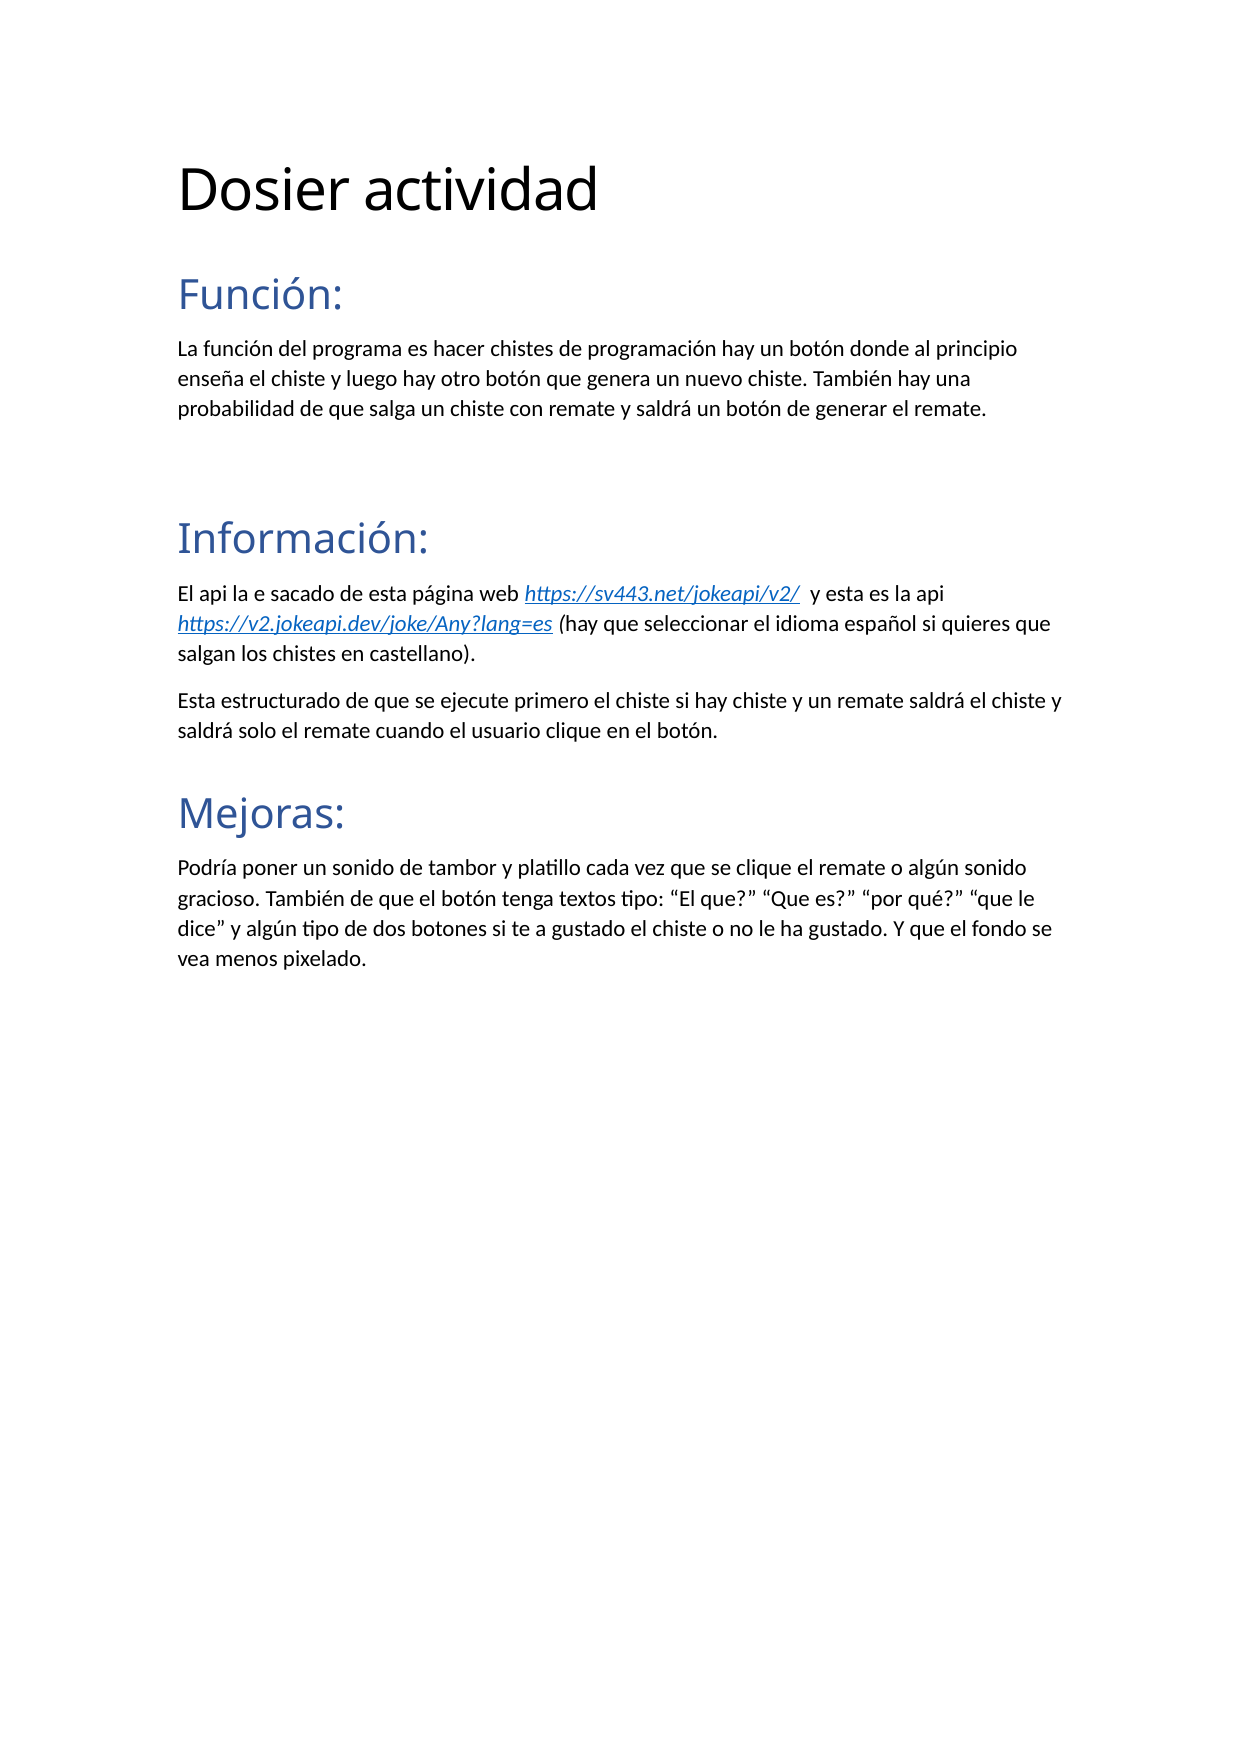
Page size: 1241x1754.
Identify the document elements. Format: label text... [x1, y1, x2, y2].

subtitle Función: [177, 264, 1063, 321]
text El api la e sacado de esta página web https://sv443.net/jokeapi/v2/ y esta es la api https://v2.jokeapi.dev/joke/Any?lang=es (hay que seleccionar el idioma español si quieres que salgan los chistes en castellano). [177, 579, 1063, 667]
text Podría poner un sonido de tambor y platillo cada vez que se clique el remate o algún sonido gracioso. También de que el botón tenga textos tipo: “El que?” “Que es?” “por qué?” “que le dice” y algún tipo de dos botones si te a gustado el chiste o no le ha gustado. Y que el fondo se vea menos pixelado. [177, 853, 1063, 972]
text Esta estructurado de que se ejecute primero el chiste si hay chiste y un remate saldrá el chiste y saldrá solo el remate cuando el usuario clique en el botón. [177, 686, 1063, 744]
subtitle Mejoras: [177, 784, 1063, 841]
text La función del programa es hacer chistes de programación hay un botón donde al principio enseña el chiste y luego hay otro botón que genera un nuevo chiste. También hay una probabilidad de que salga un chiste con remate y saldrá un botón de generar el remate. [177, 334, 1063, 423]
title Dosier actividad [177, 148, 1063, 227]
subtitle Información: [177, 509, 1063, 566]
